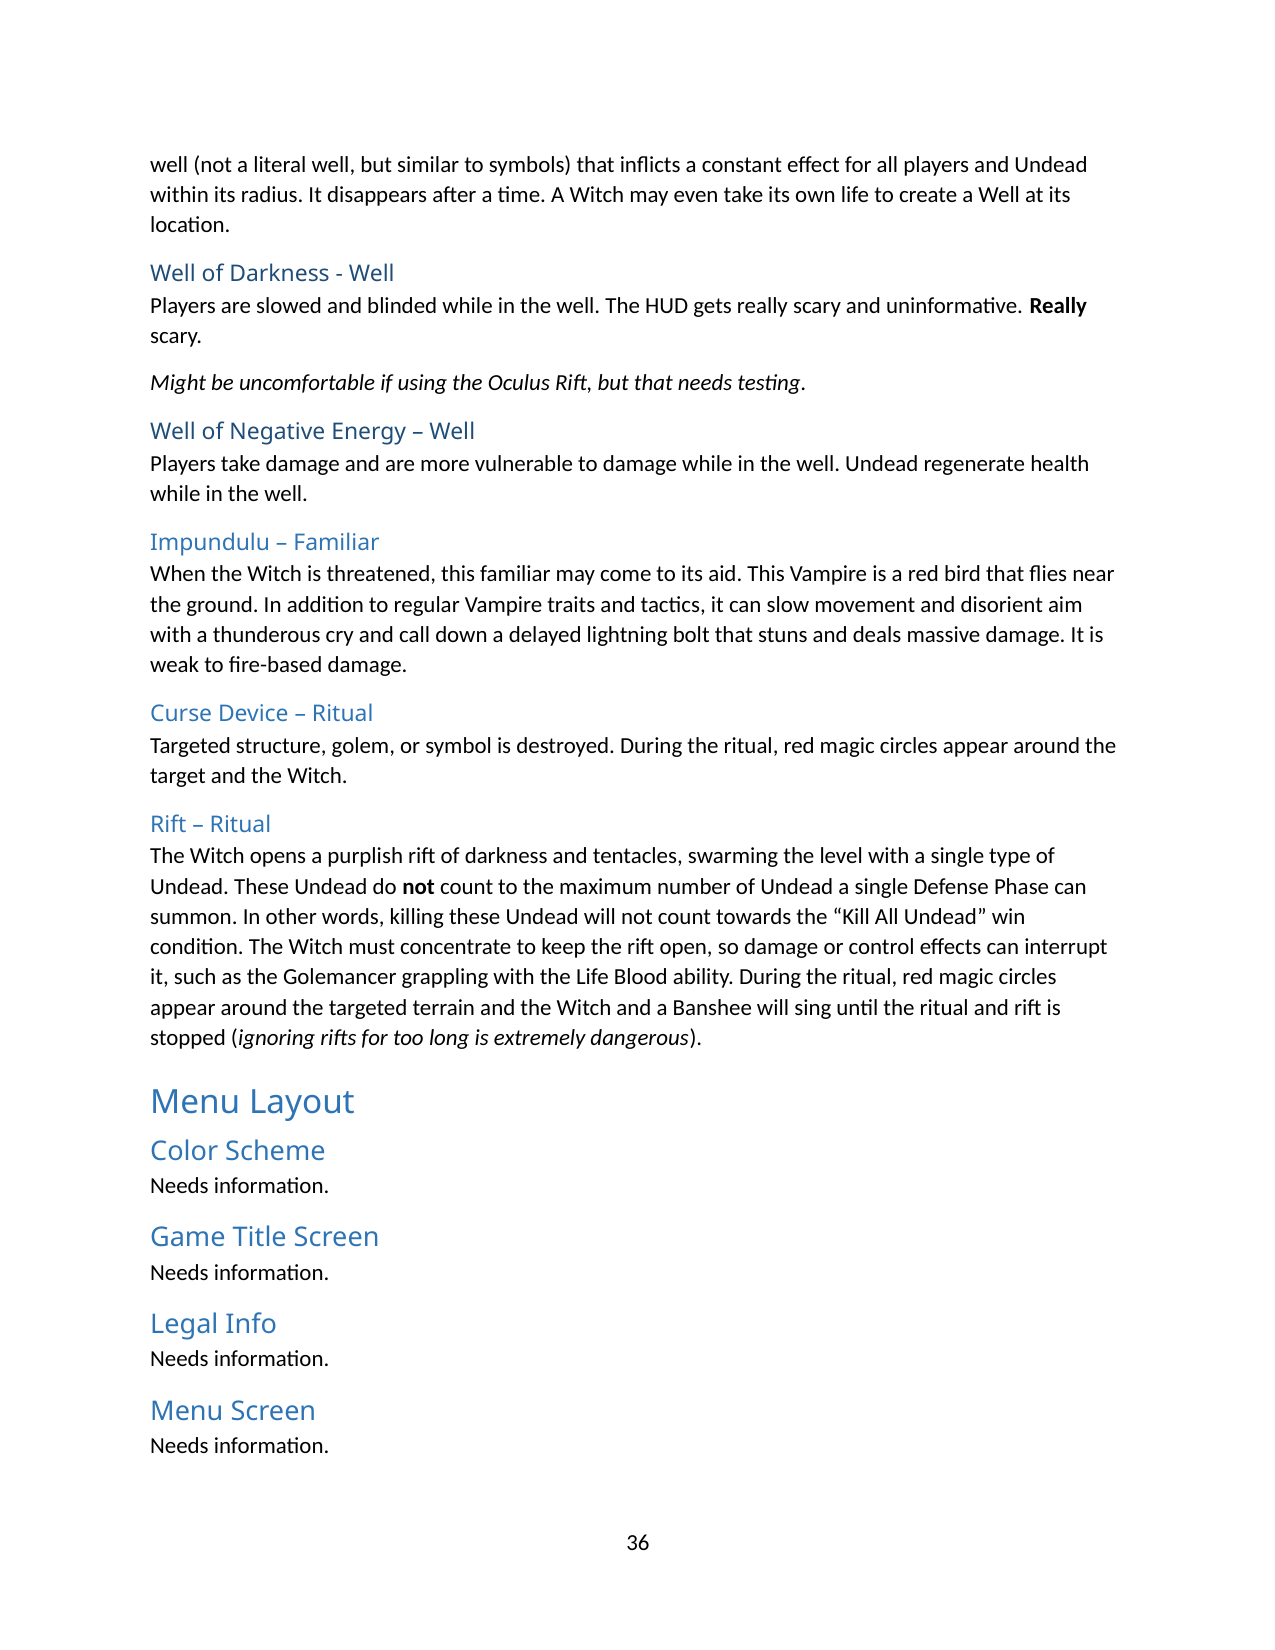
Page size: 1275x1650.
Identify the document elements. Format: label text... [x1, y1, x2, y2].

subtitle Well of Negative Energy – Well [150, 415, 1125, 446]
subtitle Game Title Screen [150, 1218, 1125, 1255]
subtitle Menu Screen [150, 1391, 1125, 1428]
subtitle Color Scheme [150, 1131, 1125, 1168]
text Needs information. [150, 1431, 1125, 1459]
subtitle Well of Darkness - Well [150, 257, 1125, 288]
text Targeted structure, golem, or symbol is destroyed. During the ritual, red magic circles appear around the target and the Witch. [150, 731, 1125, 789]
subtitle Menu Layout [150, 1078, 1125, 1123]
subtitle Curse Device – Ritual [150, 697, 1125, 728]
text Might be uncomfortable if using the Oculus Rift, but that needs testing. [150, 368, 1125, 396]
text When the Witch is threatened, this familiar may come to its aid. This Vampire is a red bird that flies near the ground. In addition to regular Vampire traits and tactics, it can slow movement and disorient aim with a thunderous cry and call down a delayed lightning bolt that stuns and deals massive damage. It is weak to fire-based damage. [150, 559, 1125, 678]
subtitle Rift – Ritual [150, 808, 1125, 839]
subtitle Legal Info [150, 1304, 1125, 1341]
text Needs information. [150, 1258, 1125, 1286]
text The Witch opens a purplish rift of darkness and tentacles, swarming the level with a single type of Undead. These Undead do not count to the maximum number of Undead a single Defense Phase can summon. In other words, killing these Undead will not count towards the “Kill All Undead” win condition. The Witch must concentrate to keep the rift open, so damage or control effects can interrupt it, such as the Golemancer grappling with the Life Blood ability. During the ritual, red magic circles appear around the targeted terrain and the Witch and a Banshee will sing until the ritual and rift is stopped (ignoring rifts for too long is extremely dangerous). [150, 842, 1125, 1051]
text Needs information. [150, 1171, 1125, 1199]
text Players are slowed and blinded while in the well. The HUD gets really scary and uninformative. Really scary. [150, 291, 1125, 349]
subtitle Impundulu – Familiar [150, 526, 1125, 557]
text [150, 150, 1125, 238]
text Players take damage and are more vulnerable to damage while in the well. Undead regenerate health while in the well. [150, 449, 1125, 507]
text Needs information. [150, 1344, 1125, 1372]
